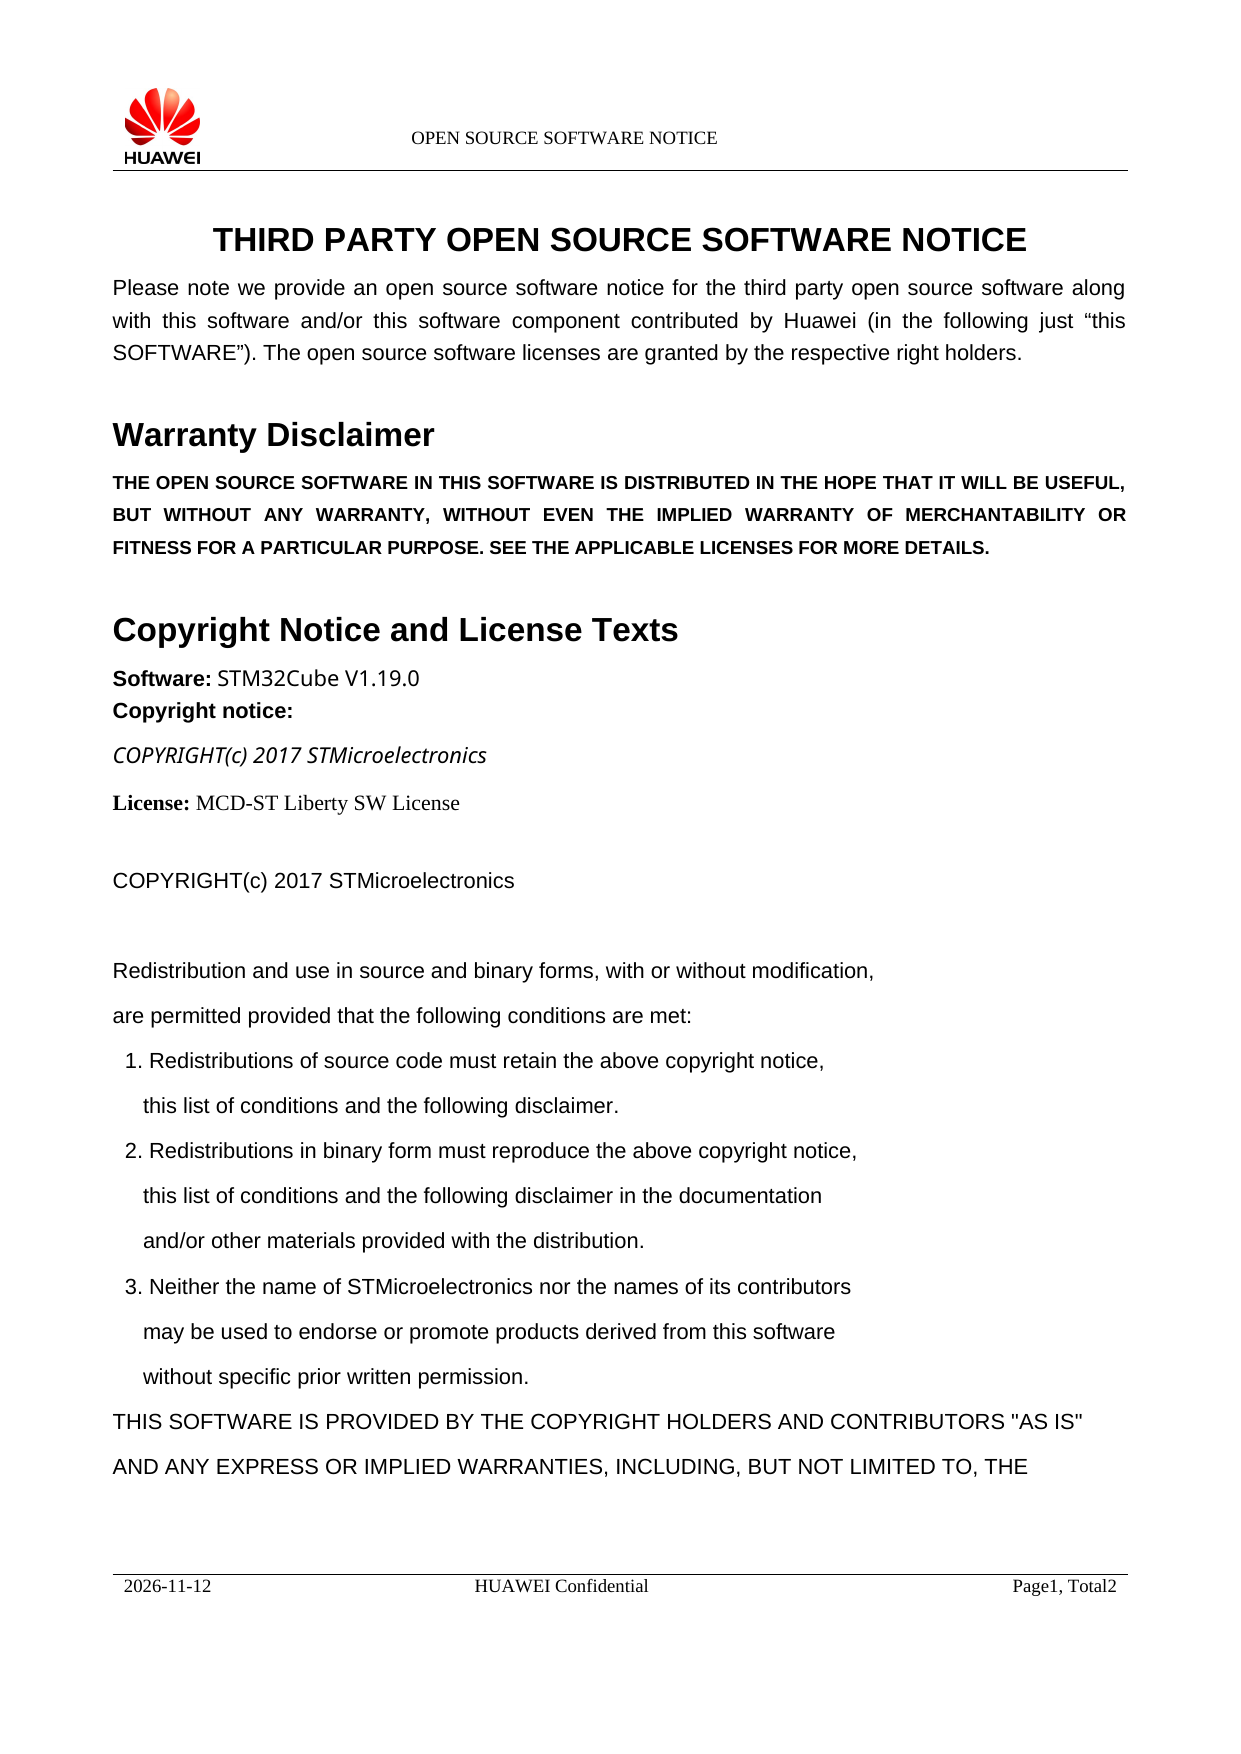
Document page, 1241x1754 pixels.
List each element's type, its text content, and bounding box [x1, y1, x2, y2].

text COPYRIGHT(c) 2017 STMicroelectronics [112, 739, 1128, 771]
text Warranty Disclaimer [112, 401, 1128, 466]
text 2. Redistributions in binary form must reproduce the above copyright notice, [112, 1134, 1128, 1167]
text are permitted provided that the following conditions are met: [112, 999, 1128, 1032]
text AND ANY EXPRESS OR IMPLIED WARRANTIES, INCLUDING, BUT NOT LIMITED TO, THE [112, 1450, 1128, 1483]
text this list of conditions and the following disclaimer in the documentation [112, 1180, 1128, 1212]
text Copyright notice: [112, 694, 1128, 726]
text THIS SOFTWARE IS PROVIDED BY THE COPYRIGHT HOLDERS AND CONTRIBUTORS "AS IS" [112, 1405, 1128, 1438]
text 1. Redistributions of source code must retain the above copyright notice, [112, 1044, 1128, 1077]
text COPYRIGHT(c) 2017 STMicroelectronics [112, 864, 1128, 896]
text without specific prior written permission. [112, 1360, 1128, 1393]
text Please note we provide an open source software notice for the third party open source software along with this software and/or this software component contributed by Huawei (in the following just “this SOFTWARE”). The open source software licenses are granted by the respective right holders. [112, 271, 1128, 369]
text Redistribution and use in source and binary forms, with or without modification, [112, 954, 1128, 987]
text may be used to endorse or promote products derived from this software [112, 1315, 1128, 1347]
text Copyright Notice and License Texts [112, 596, 1128, 661]
text License: MCD-ST Liberty SW License [112, 786, 1128, 819]
text THIRD PARTY OPEN SOURCE SOFTWARE NOTICE [112, 206, 1128, 271]
text this list of conditions and the following disclaimer. [112, 1089, 1128, 1122]
title Software: STM32Cube V1.19.0 [112, 661, 1128, 694]
text 3. Neither the name of STMicroelectronics nor the names of its contributors [112, 1270, 1128, 1302]
text and/or other materials provided with the distribution. [112, 1225, 1128, 1257]
text The open source software in this software is distributed in the hope that it will be useful, but WITHOUT ANY WARRANTY, without even the implied warranty of MERCHANTABILITY or FITNESS FOR A PARTICULAR PURPOSE. See the applicable licenses for more details. [112, 466, 1128, 564]
picture [125, 88, 200, 164]
